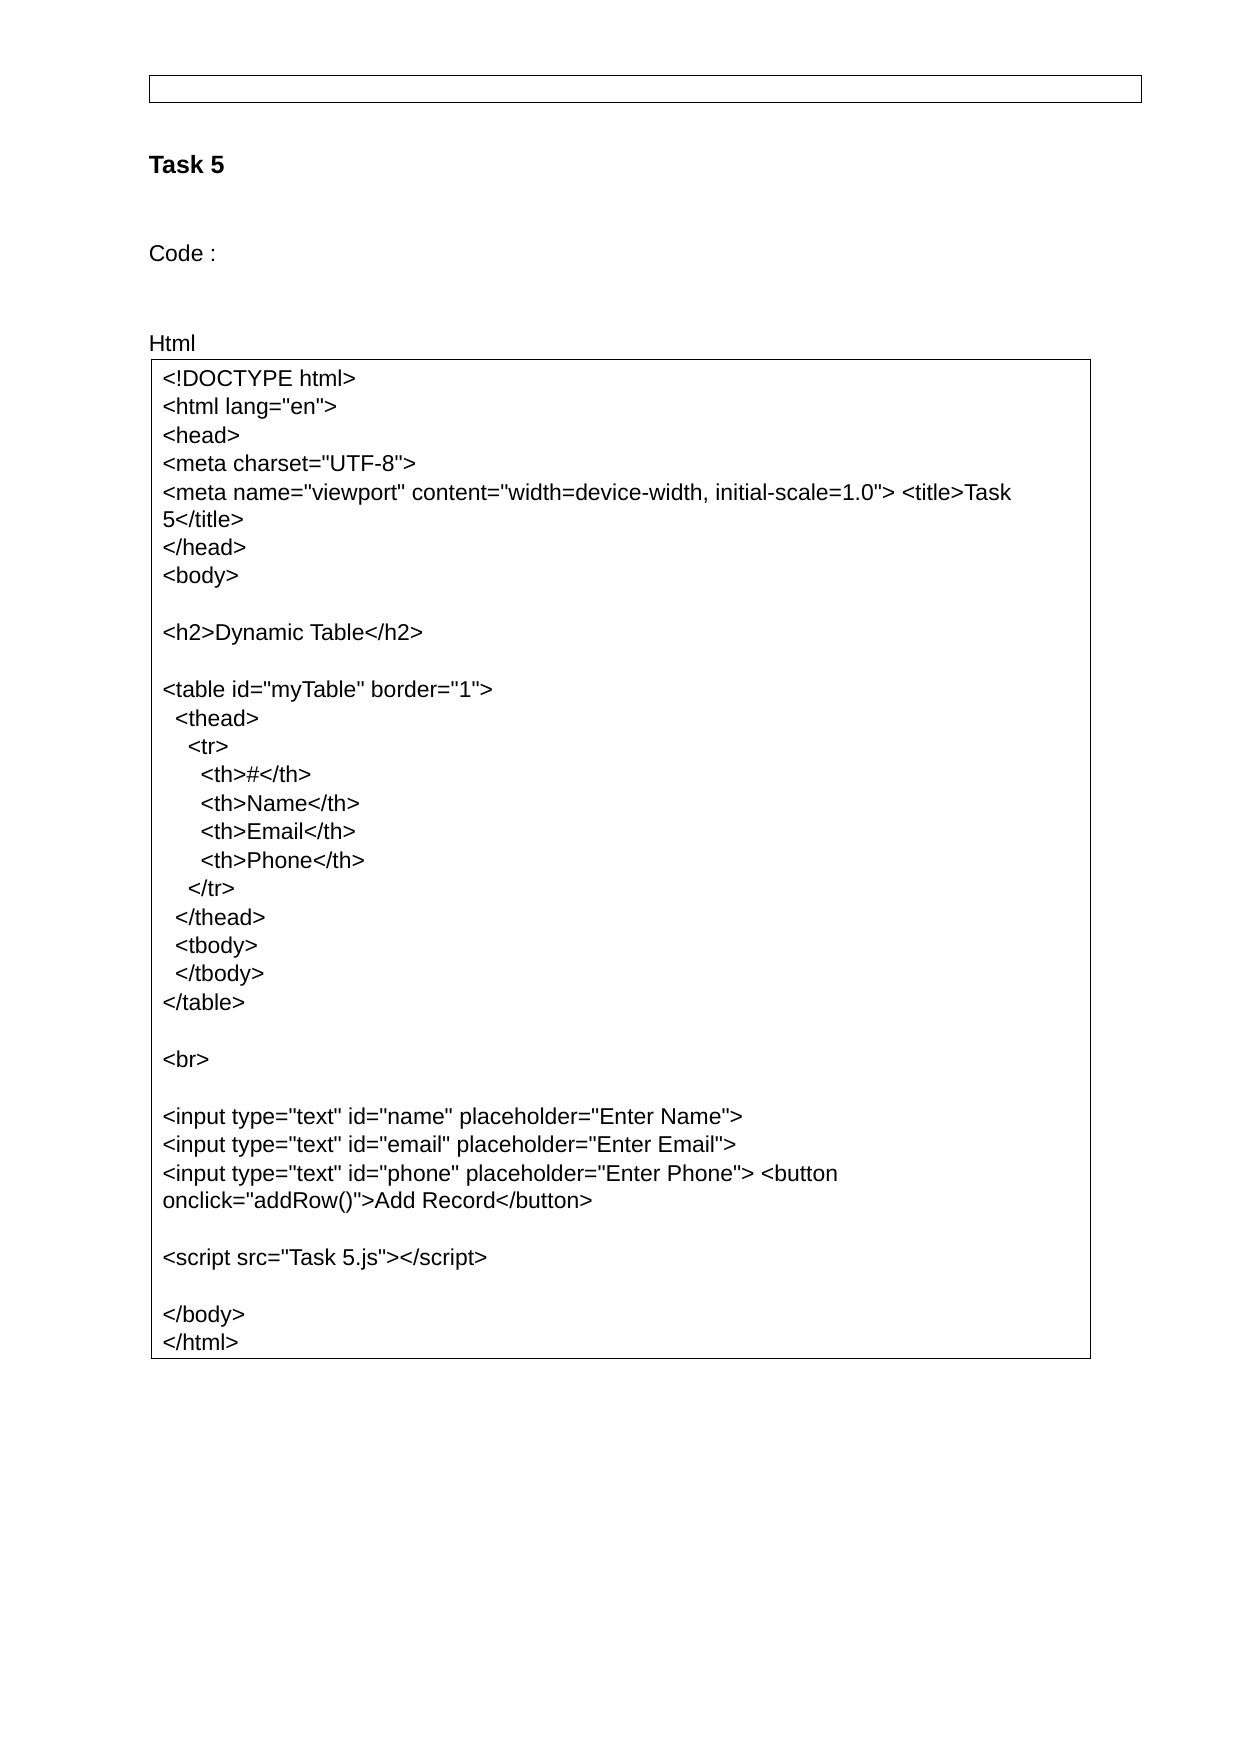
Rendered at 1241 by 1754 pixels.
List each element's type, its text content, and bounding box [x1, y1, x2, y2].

subtitle Html [148, 329, 1141, 356]
table_header <!DOCTYPE html> <html lang="en"> <head> <meta charset="UTF-8"> <meta name="viewport" content="width=device-width, initial-scale=1.0"> <title>Task 5</title> </head> <body> <h2>Dynamic Table</h2> <table id="myTable" border="1"> <thead> <tr> <th>#</th> <th>Name</th> <th>Email</th> <th>Phone</th> </tr> </thead> <tbody> </tbody> </table> <br> <input type="text" id="name" placeholder="Enter Name"> <input type="text" id="email" placeholder="Enter Email"> <input type="text" id="phone" placeholder="Enter Phone"> <button onclick="addRow()">Add Record</button> <script src="Task 5.js"></script> </body> </html> [152, 360, 1090, 1357]
text Code : [148, 240, 1141, 266]
subtitle Task 5 [148, 150, 1141, 179]
